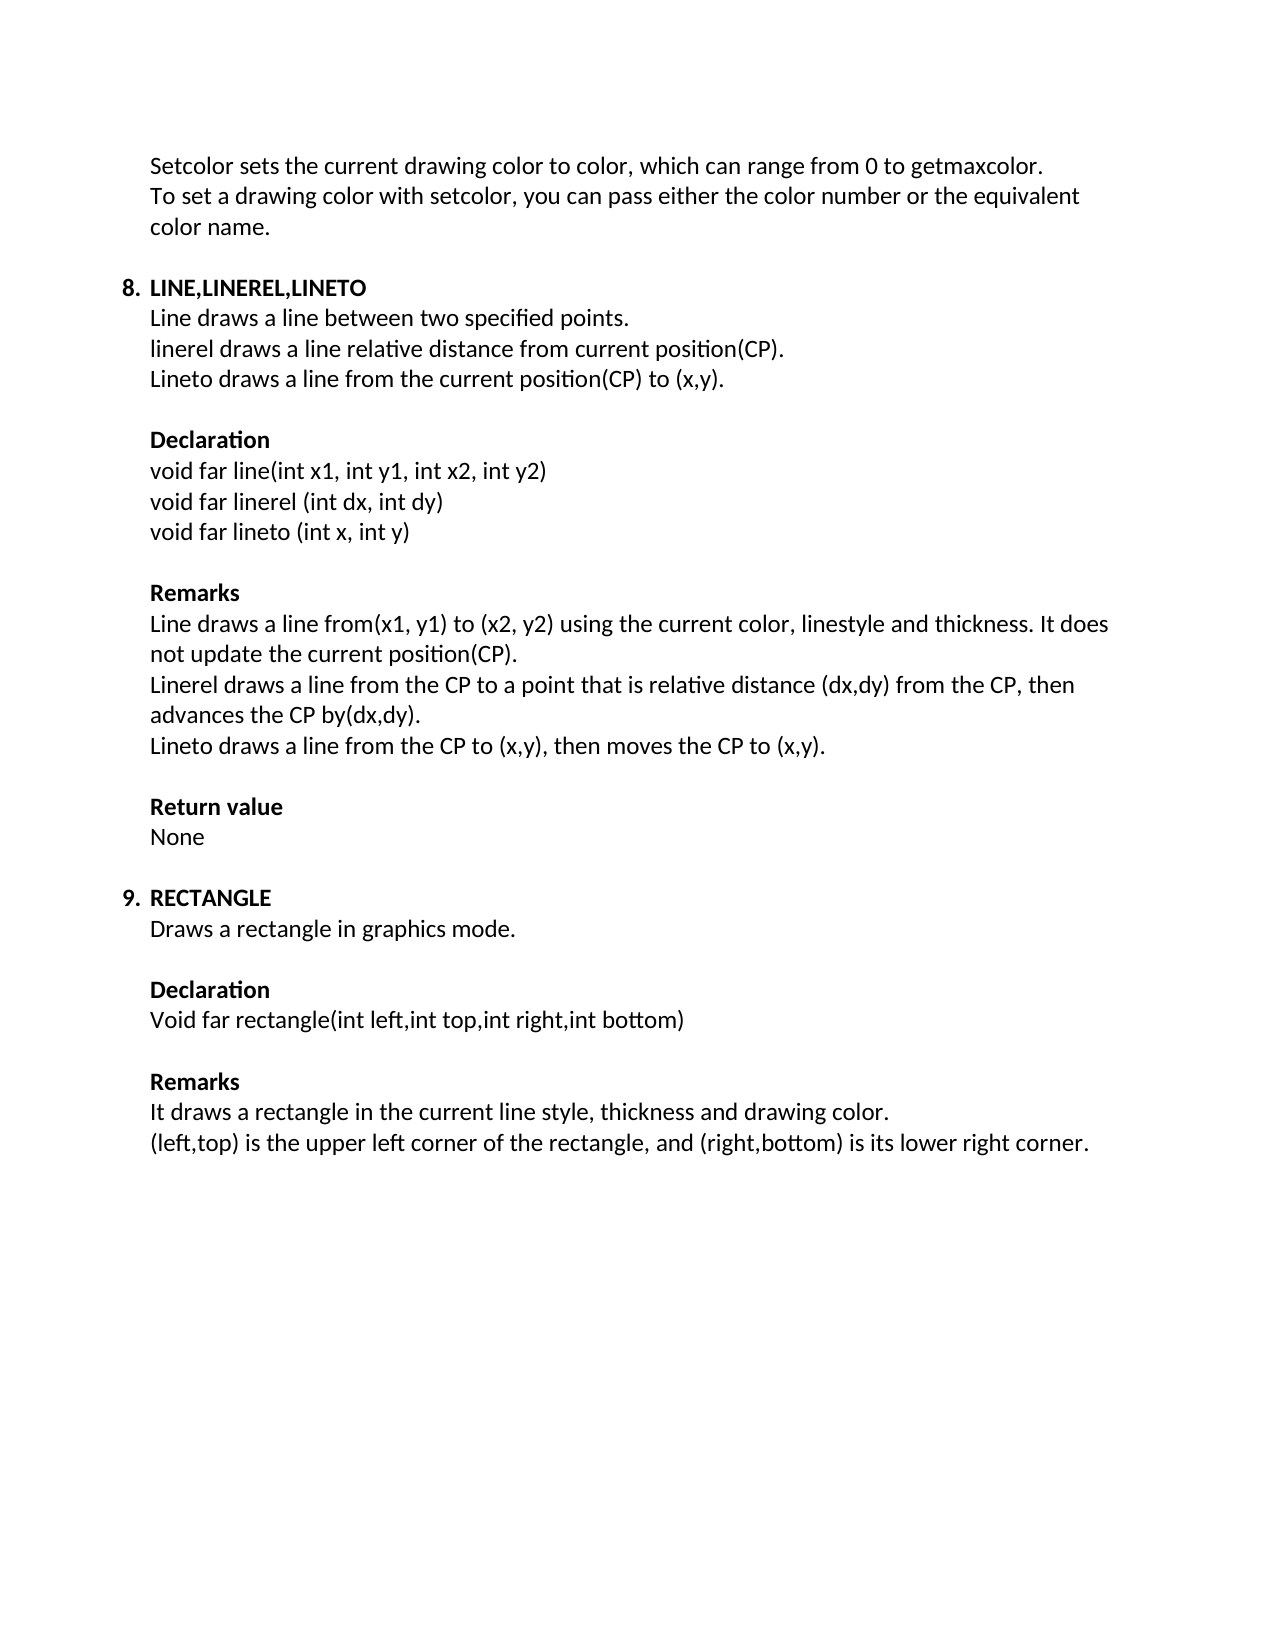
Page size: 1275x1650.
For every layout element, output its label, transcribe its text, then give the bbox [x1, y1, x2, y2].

text Remarks [150, 1066, 1125, 1096]
text Draws a rectangle in graphics mode. [150, 913, 1125, 943]
text Line draws a line between two specified points. [150, 303, 1125, 333]
text (left,top) is the upper left corner of the rectangle, and (right,bottom) is its lower right corner. [150, 1127, 1125, 1157]
text It draws a rectangle in the current line style, thickness and drawing color. [150, 1096, 1125, 1127]
text void far line(int x1, int y1, int x2, int y2) [150, 455, 1125, 486]
text Lineto draws a line from the CP to (x,y), then moves the CP to (x,y). [150, 730, 1125, 760]
text Void far rectangle(int left,int top,int right,int bottom) [150, 1004, 1125, 1035]
list LINE,LINEREL,LINETO [122, 272, 1125, 303]
text Lineto draws a line from the current position(CP) to (x,y). [150, 364, 1125, 394]
text Line draws a line from(x1, y1) to (x2, y2) using the current color, linestyle and thickness. It does not update the current position(CP). [150, 608, 1125, 669]
text Return value [150, 791, 1125, 821]
text To set a drawing color with setcolor, you can pass either the color number or the equivalent color name. [150, 181, 1125, 242]
text Declaration [150, 425, 1125, 455]
text void far lineto (int x, int y) [150, 516, 1125, 547]
list RECTANGLE [122, 882, 1125, 913]
text linerel draws a line relative distance from current position(CP). [150, 333, 1125, 364]
text void far linerel (int dx, int dy) [150, 486, 1125, 516]
text Declaration [150, 974, 1125, 1004]
text Linerel draws a line from the CP to a point that is relative distance (dx,dy) from the CP, then advances the CP by(dx,dy). [150, 669, 1125, 730]
text Setcolor sets the current drawing color to color, which can range from 0 to getmaxcolor. [150, 150, 1125, 181]
text None [150, 821, 1125, 852]
text Remarks [150, 577, 1125, 608]
